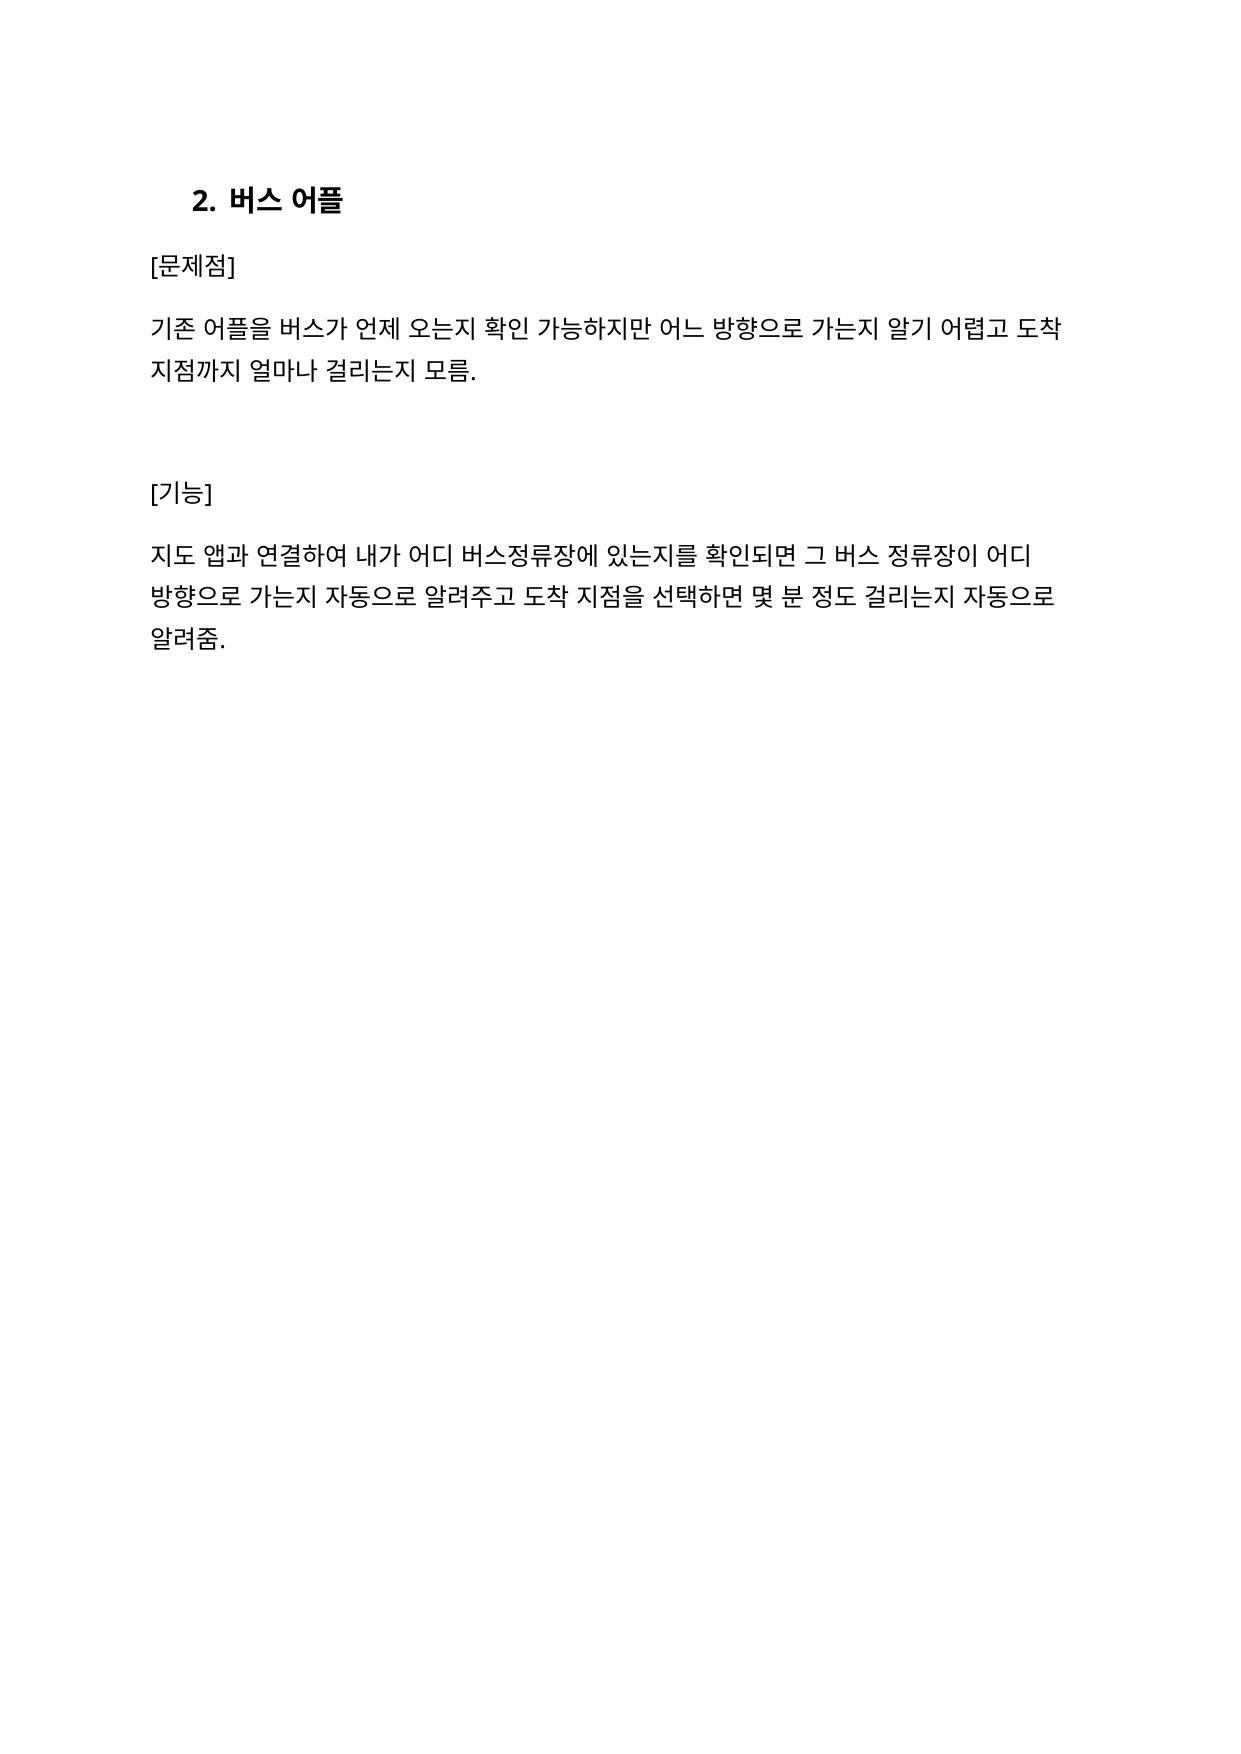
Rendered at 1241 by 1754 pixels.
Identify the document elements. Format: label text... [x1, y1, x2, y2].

text [기능] [150, 473, 1090, 510]
text 지도 앱과 연결하여 내가 어디 버스정류장에 있는지를 확인되면 그 버스 정류장이 어디 방향으로 가는지 자동으로 알려주고 도착 지점을 선택하면 몇 분 정도 걸리는지 자동으로 알려줌. [150, 536, 1090, 656]
text [문제점] [150, 247, 1090, 283]
text 기존 어플을 버스가 언제 오는지 확인 가능하지만 어느 방향으로 가는지 알기 어렵고 도착 지점까지 얼마나 걸리는지 모름. [150, 309, 1090, 387]
list 버스 어플 [192, 177, 1090, 219]
